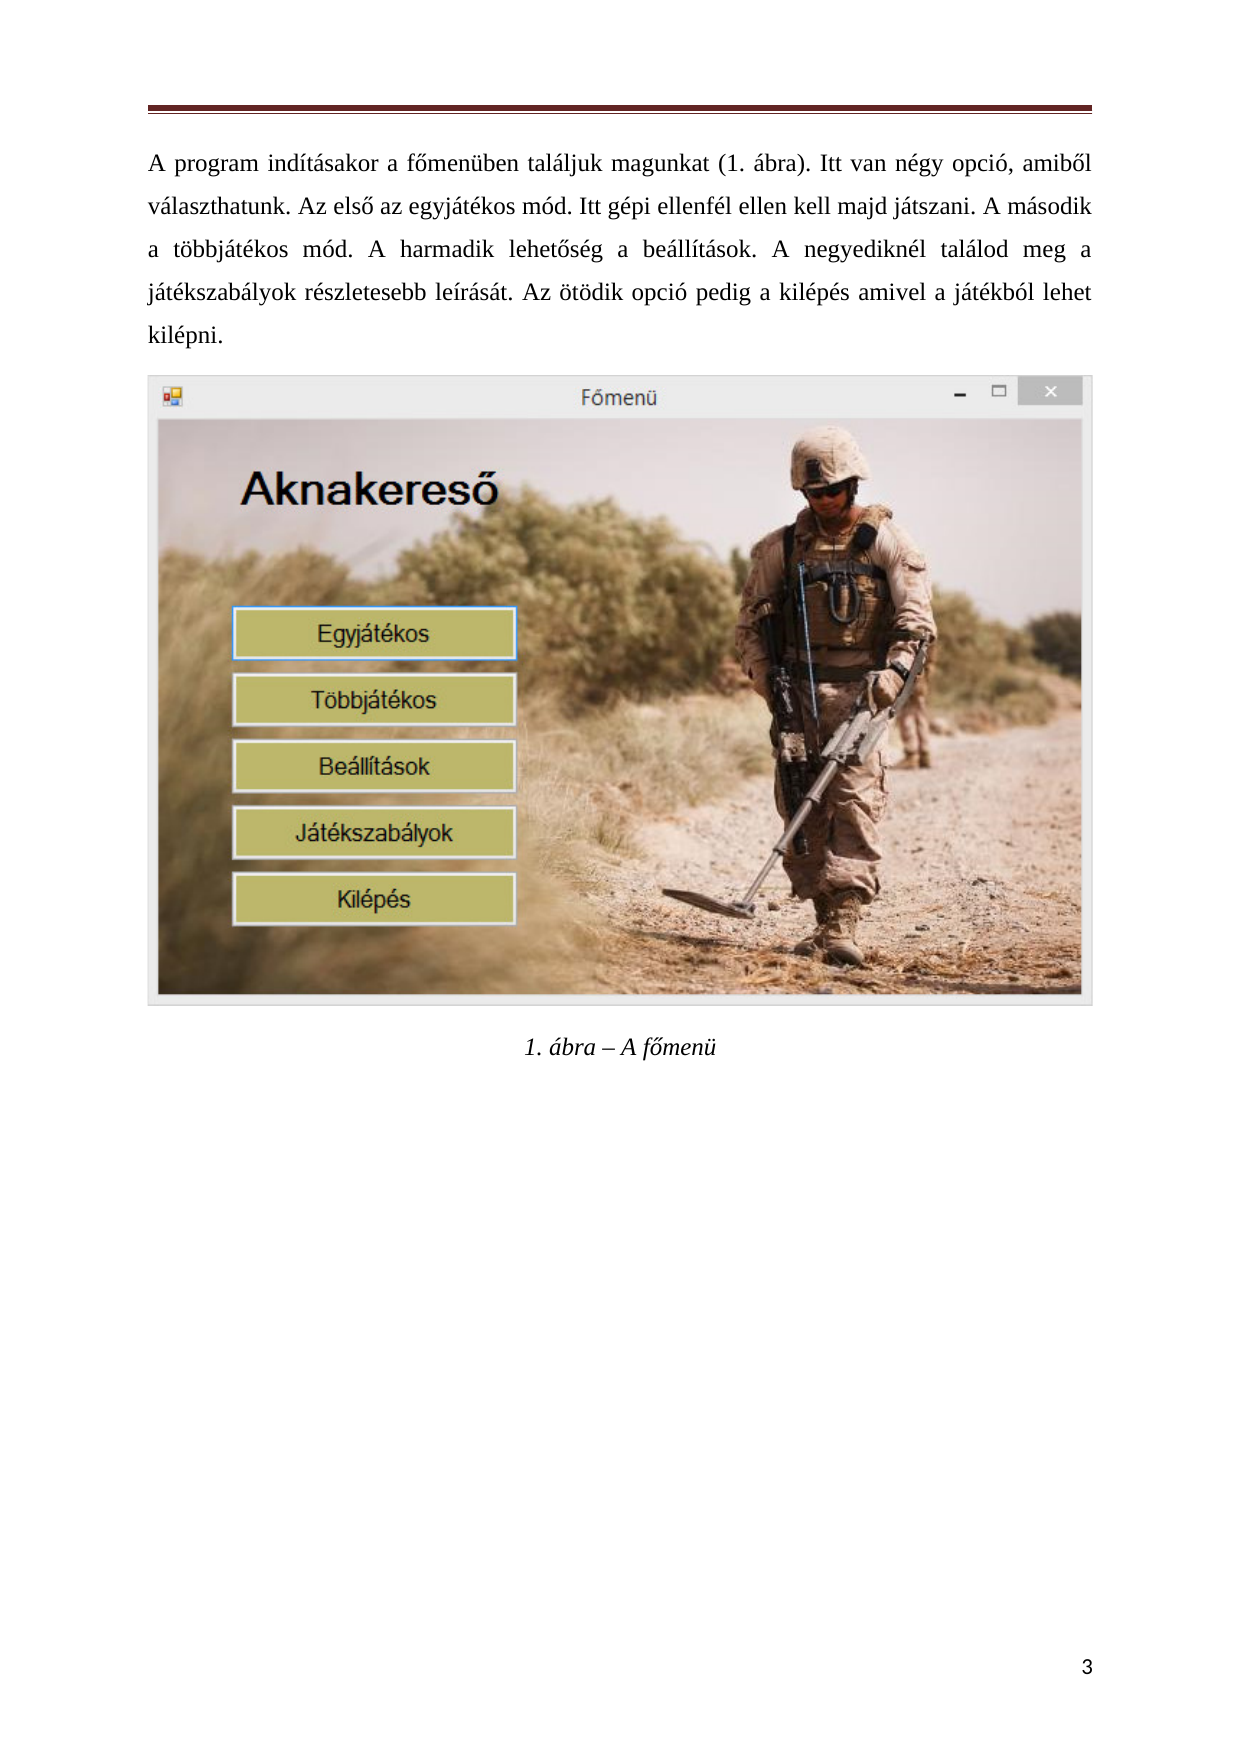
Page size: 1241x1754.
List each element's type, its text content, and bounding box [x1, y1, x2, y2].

text 1. ábra – A főmenü [148, 1032, 1092, 1061]
picture [147, 375, 1093, 1006]
text A program indításakor a főmenüben találjuk magunkat (1. ábra). Itt van négy opció, amiből választhatunk. Az első az egyjátékos mód. Itt gépi ellenfél ellen kell majd játszani. A második a többjátékos mód. A harmadik lehetőség a beállítások. A negyediknél találod meg a játékszabályok részletesebb leírását. Az ötödik opció pedig a kilépés amivel a játékból lehet kilépni. [148, 148, 1092, 349]
